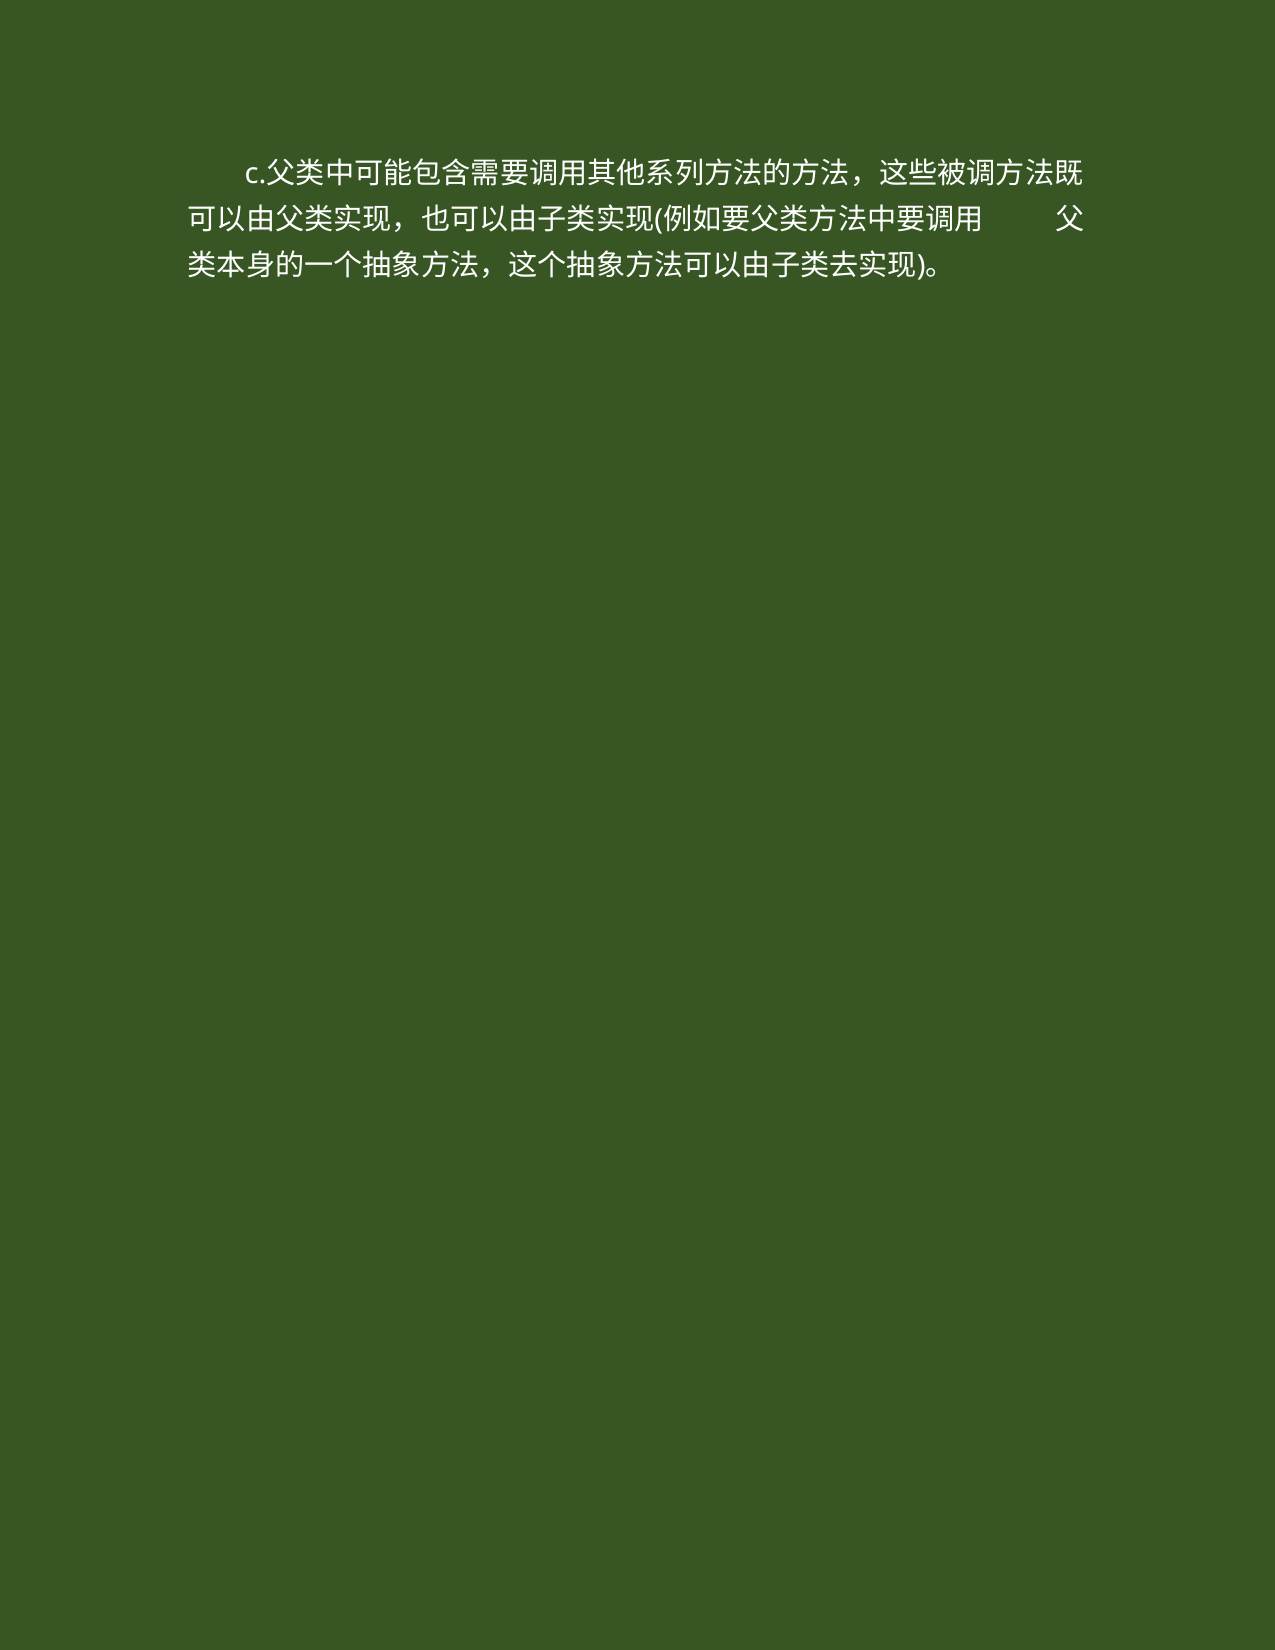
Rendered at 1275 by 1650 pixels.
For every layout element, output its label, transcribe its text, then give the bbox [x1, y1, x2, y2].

text c.父类中可能包含需要调用其他系列方法的方法，这些被调方法既 可以由父类实现，也可以由子类实现(例如要父类方法中要调用 父类本身的一个抽象方法，这个抽象方法可以由子类去实现)。 [187, 150, 1087, 284]
